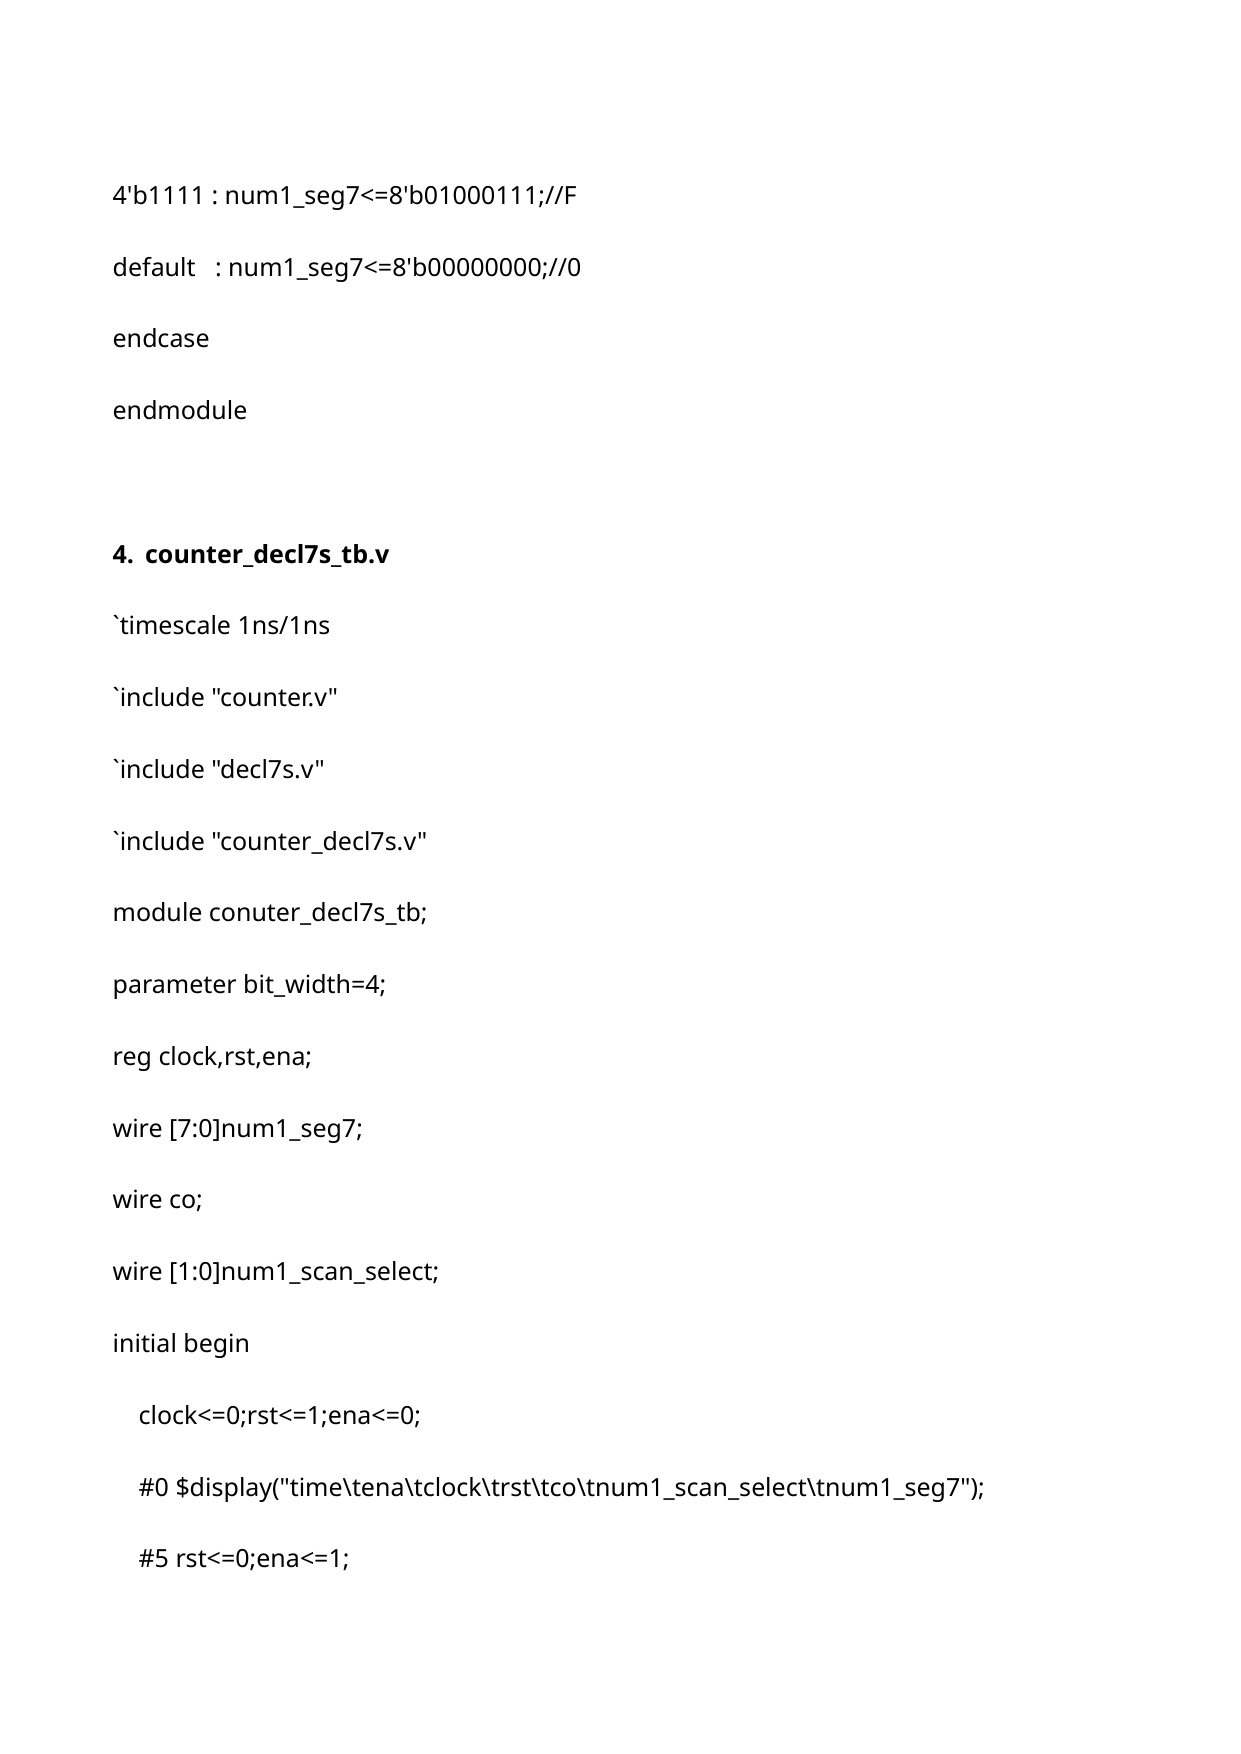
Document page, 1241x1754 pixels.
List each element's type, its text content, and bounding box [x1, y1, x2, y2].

text clock<=0;rst<=1;ena<=0; [112, 1382, 1128, 1447]
text wire co; [112, 1167, 1128, 1232]
text `include "decl7s.v" [112, 736, 1128, 801]
text module conuter_decl7s_tb; [112, 880, 1128, 945]
text #0 $display("time\tena\tclock\trst\tco\tnum1_scan_select\tnum1_seg7"); [112, 1454, 1128, 1519]
text default : num1_seg7<=8'b00000000;//0 [112, 234, 1128, 299]
text 4'b1111 : num1_seg7<=8'b01000111;//F [112, 162, 1128, 227]
text reg clock,rst,ena; [112, 1023, 1128, 1088]
text `include "counter_decl7s.v" [112, 808, 1128, 873]
list counter_decl7s_tb.v [112, 521, 1128, 586]
text `timescale 1ns/1ns [112, 593, 1128, 658]
text #5 rst<=0;ena<=1; [112, 1526, 1128, 1591]
text `include "counter.v" [112, 664, 1128, 729]
text wire [1:0]num1_scan_select; [112, 1238, 1128, 1303]
text parameter bit_width=4; [112, 951, 1128, 1016]
text endmodule [112, 377, 1128, 442]
text endcase [112, 306, 1128, 371]
text initial begin [112, 1310, 1128, 1375]
text wire [7:0]num1_seg7; [112, 1095, 1128, 1160]
